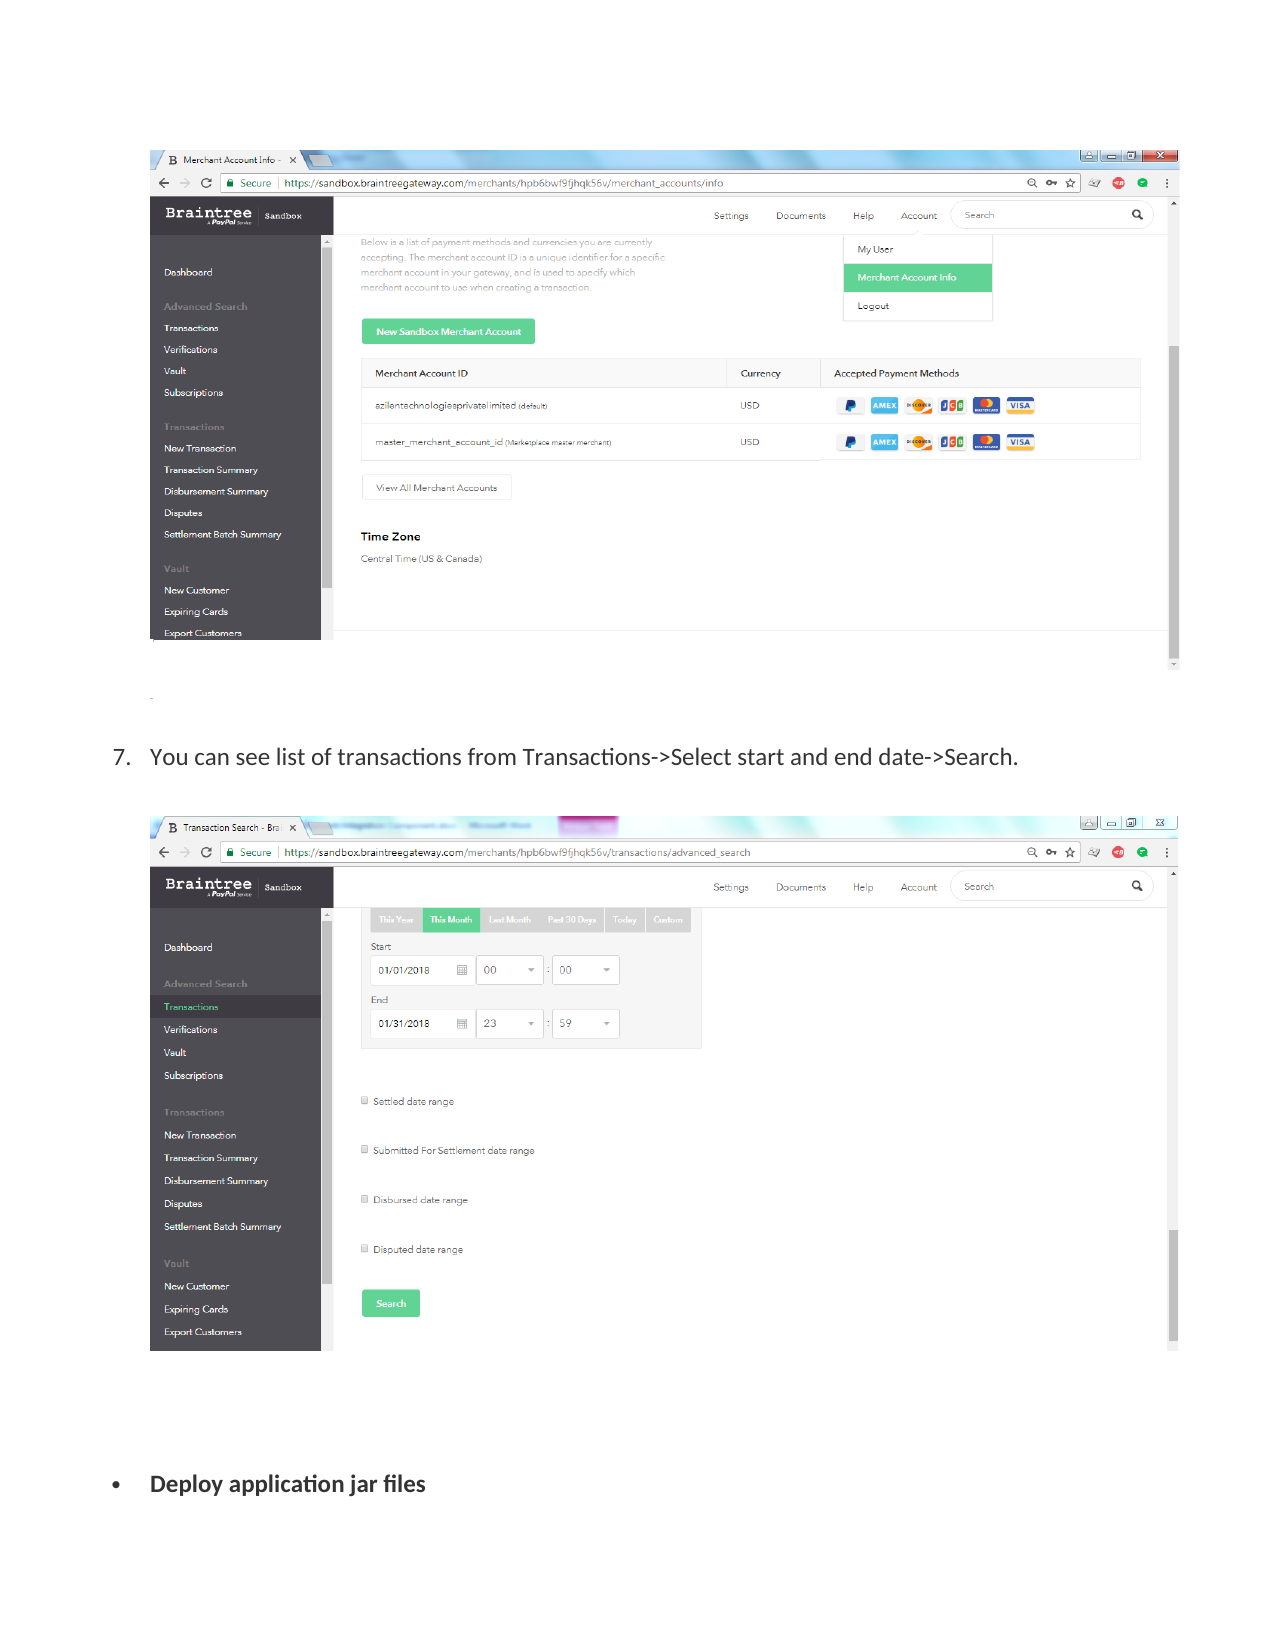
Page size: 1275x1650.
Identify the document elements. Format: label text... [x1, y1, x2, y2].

list You can see list of transactions from Transactions->Select start and end date->Search. [112, 741, 1125, 772]
list Deploy application jar files [112, 1468, 1125, 1499]
picture [150, 150, 1180, 699]
picture [150, 816, 1179, 1351]
